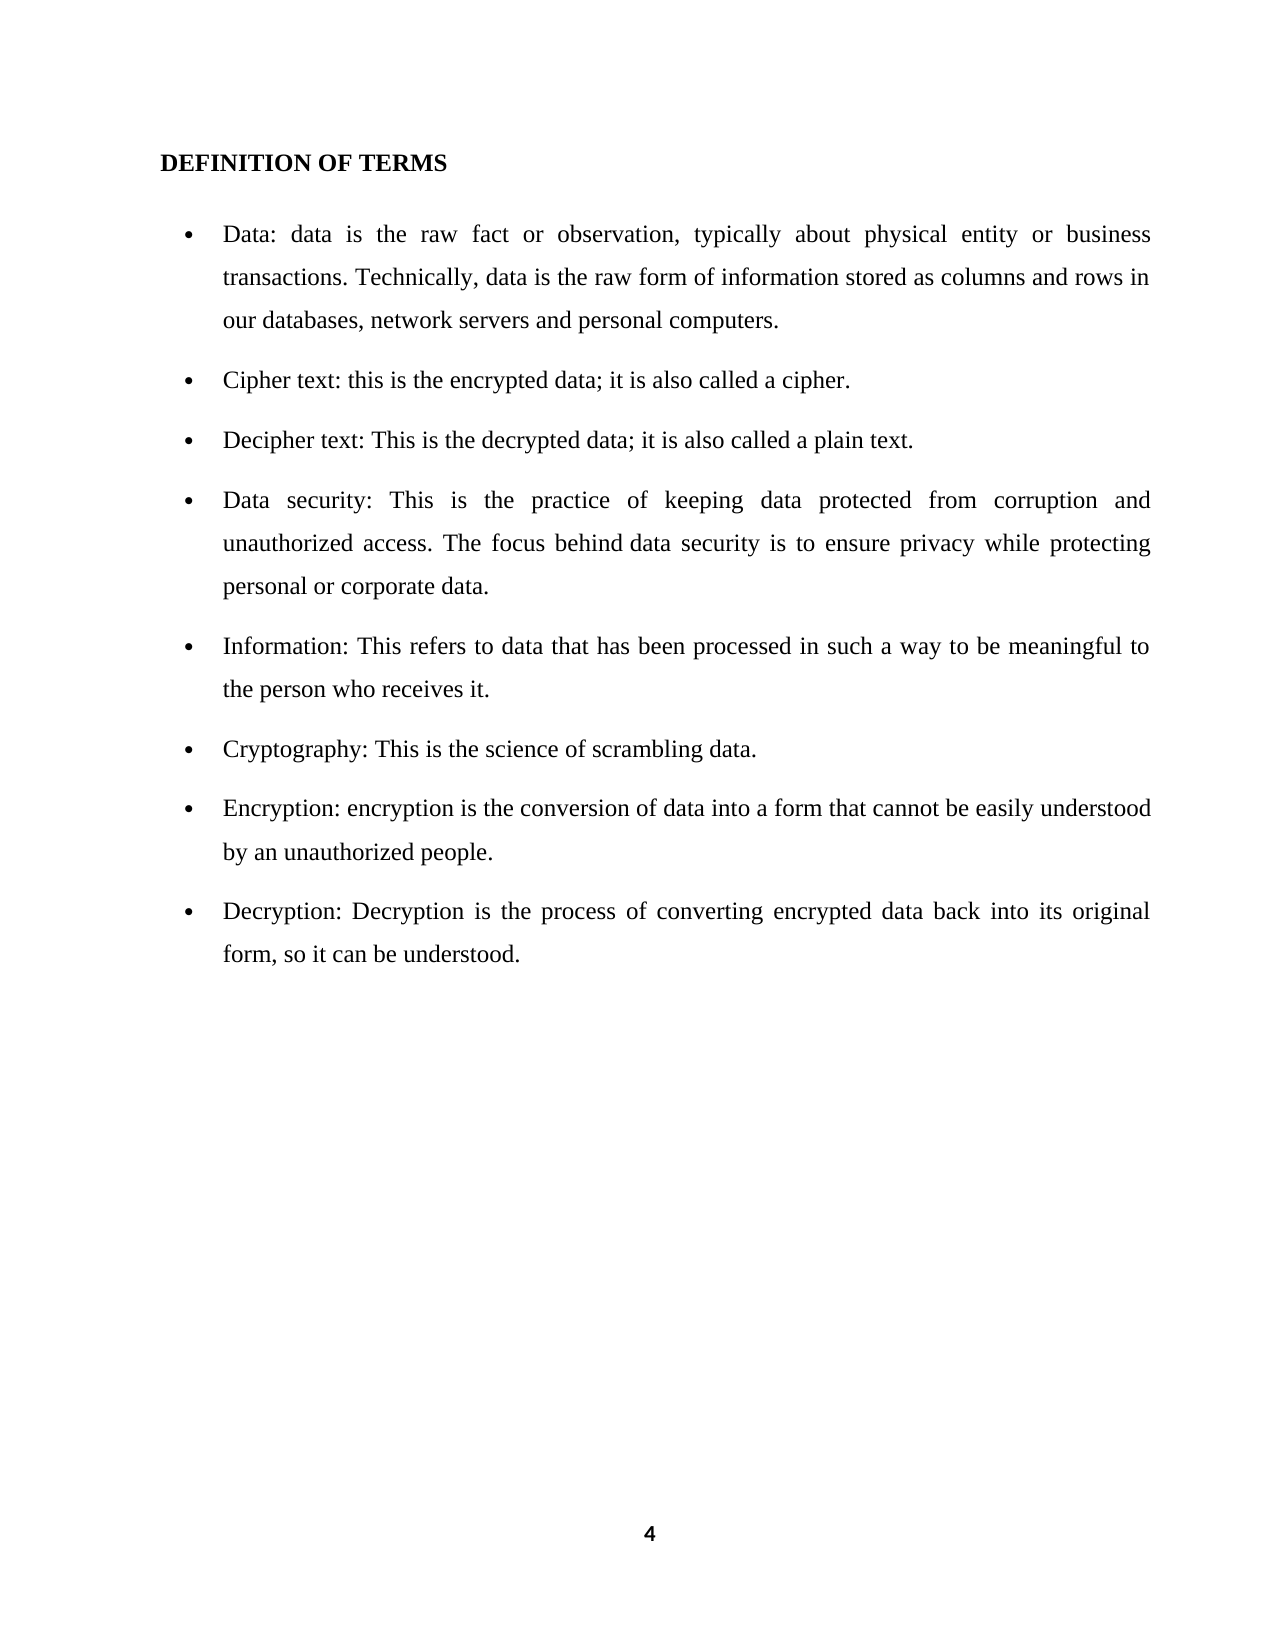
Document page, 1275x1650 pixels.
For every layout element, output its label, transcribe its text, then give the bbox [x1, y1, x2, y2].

list Decryption: Decryption is the process of converting encrypted data back into its original form, so it can be understood. [185, 896, 1152, 968]
list Information: This refers to data that has been processed in such a way to be meaningful to the person who receives it. [185, 631, 1152, 703]
list Decipher text: This is the decrypted data; it is also called a plain text. [185, 425, 1152, 454]
list Data: data is the raw fact or observation, typically about physical entity or business transactions. Technically, data is the raw form of information stored as columns and rows in our databases, network servers and personal computers. [185, 219, 1152, 334]
list Cryptography: This is the science of scrambling data. [185, 734, 1152, 762]
list Encryption: encryption is the conversion of data into a form that cannot be easily understood by an unauthorized people. [185, 793, 1152, 865]
list Data security: This is the practice of keeping data protected from corruption and unauthorized access. The focus behind data security is to ensure privacy while protecting personal or corporate data. [185, 485, 1152, 600]
subtitle DEFINITION OF TERMS [148, 148, 1152, 176]
list Cipher text: this is the encrypted data; it is also called a cipher. [185, 365, 1152, 394]
